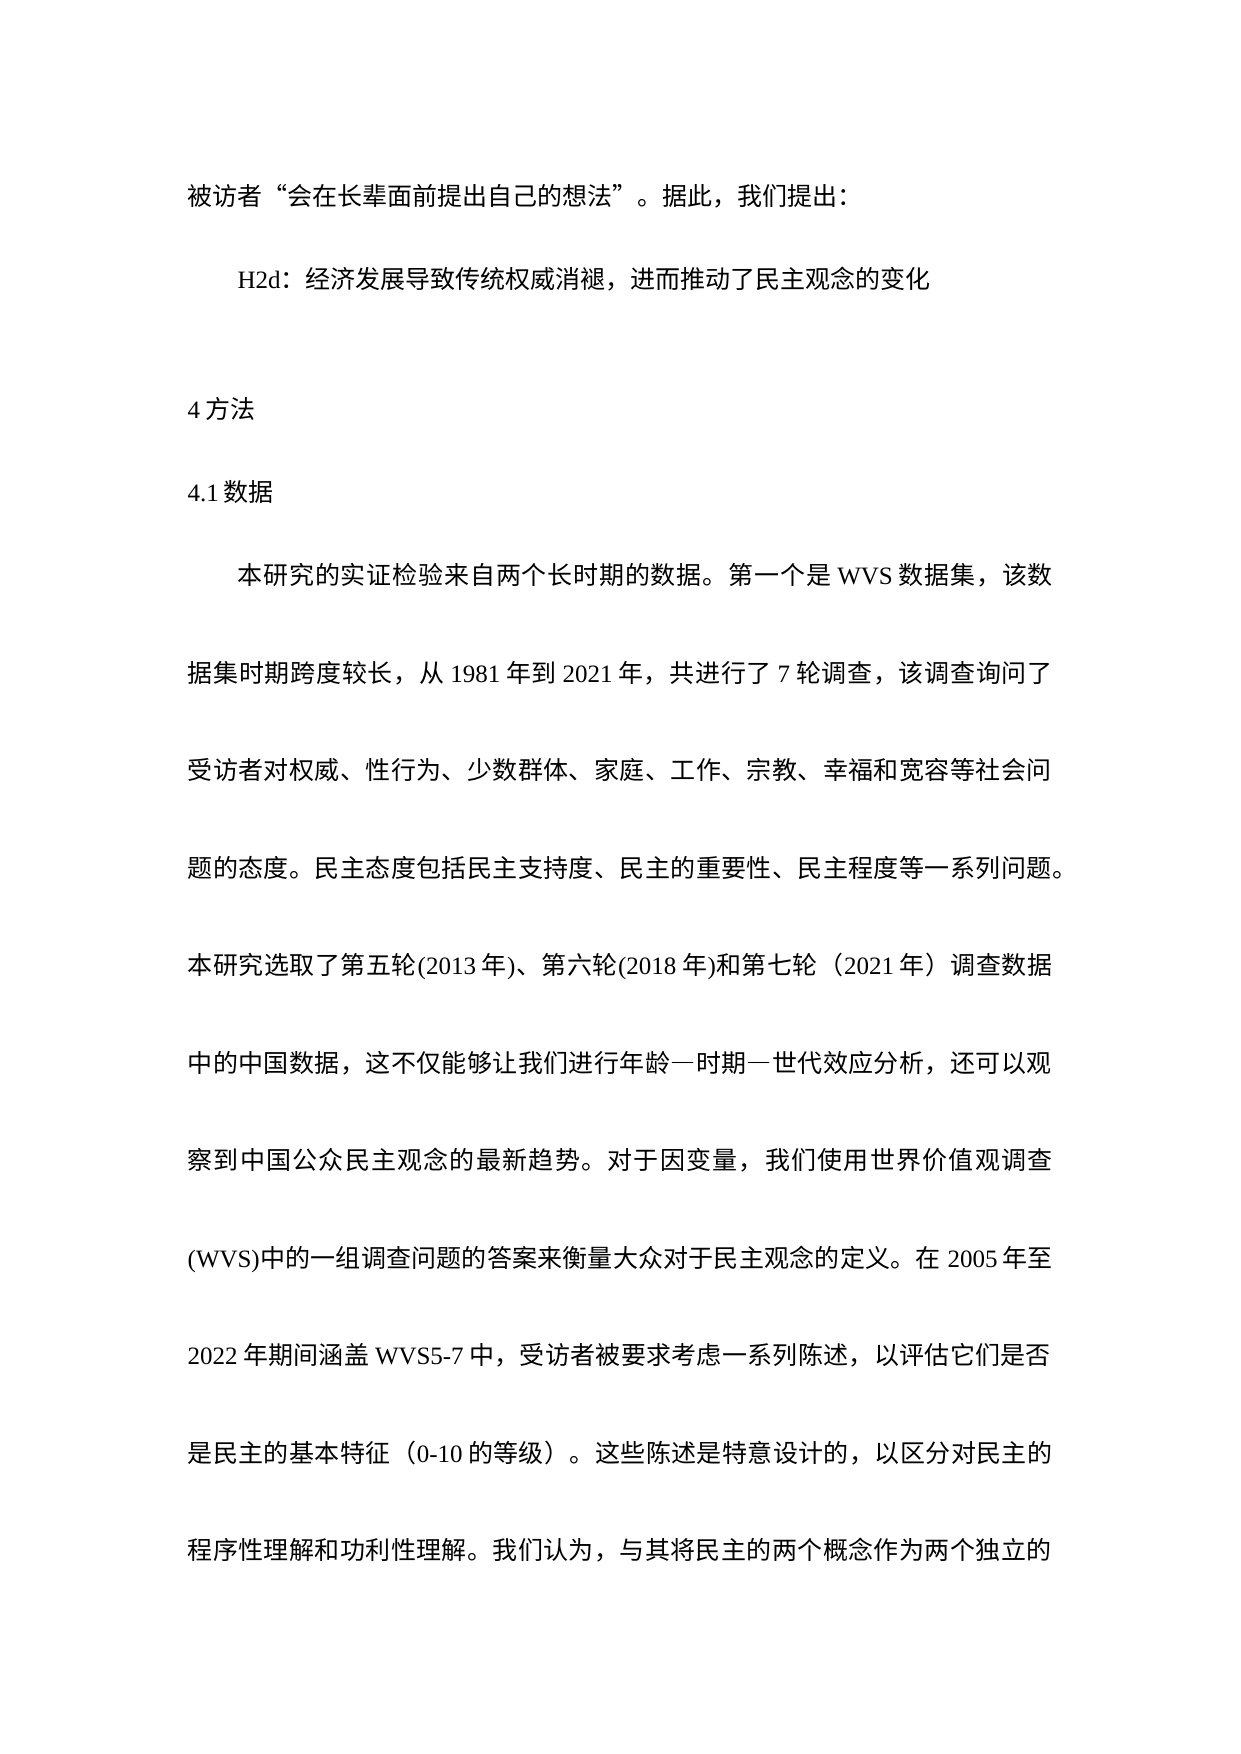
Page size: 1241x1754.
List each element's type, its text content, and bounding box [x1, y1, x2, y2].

text 4方法 [187, 375, 1053, 440]
text 4.1数据 [187, 458, 1053, 523]
text H2d：经济发展导致传统权威消褪，进而推动了民主观念的变化 [187, 245, 1053, 310]
